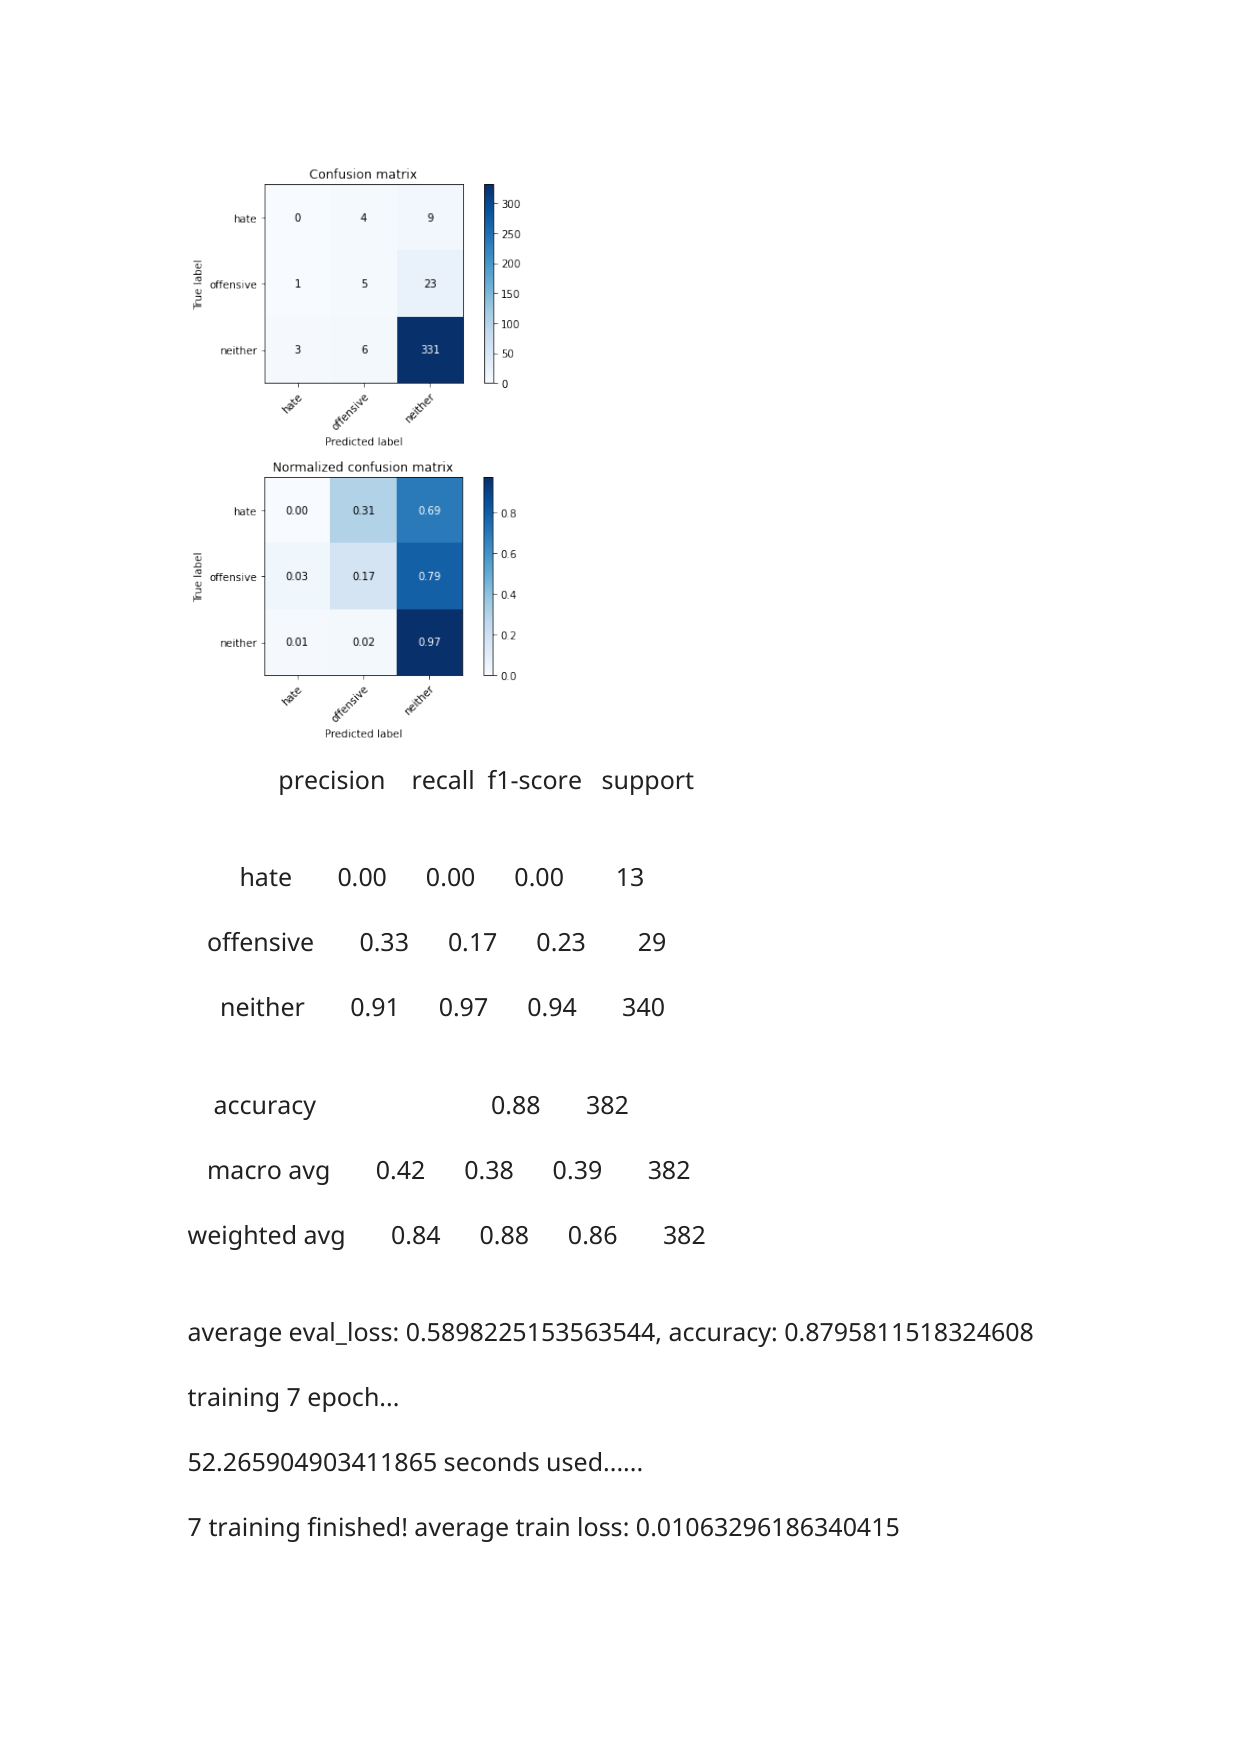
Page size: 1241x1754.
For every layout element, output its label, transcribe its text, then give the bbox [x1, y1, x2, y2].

text hate 0.00 0.00 0.00 13 [187, 844, 1053, 909]
text average eval_loss: 0.5898225153563544, accuracy: 0.8795811518324608 [187, 1299, 1053, 1364]
text 52.265904903411865 seconds used...... [187, 1429, 1053, 1494]
text offensive 0.33 0.17 0.23 29 [187, 909, 1053, 974]
text 7 training finished! average train loss: 0.01063296186340415 [187, 1494, 1053, 1559]
text macro avg 0.42 0.38 0.39 382 [187, 1137, 1053, 1202]
text accuracy 0.88 382 [187, 1072, 1053, 1137]
text precision recall f1-score support [187, 747, 1053, 812]
text weighted avg 0.84 0.88 0.86 382 [187, 1202, 1053, 1267]
text training 7 epoch... [187, 1364, 1053, 1429]
picture [187, 162, 528, 746]
text neither 0.91 0.97 0.94 340 [187, 974, 1053, 1039]
